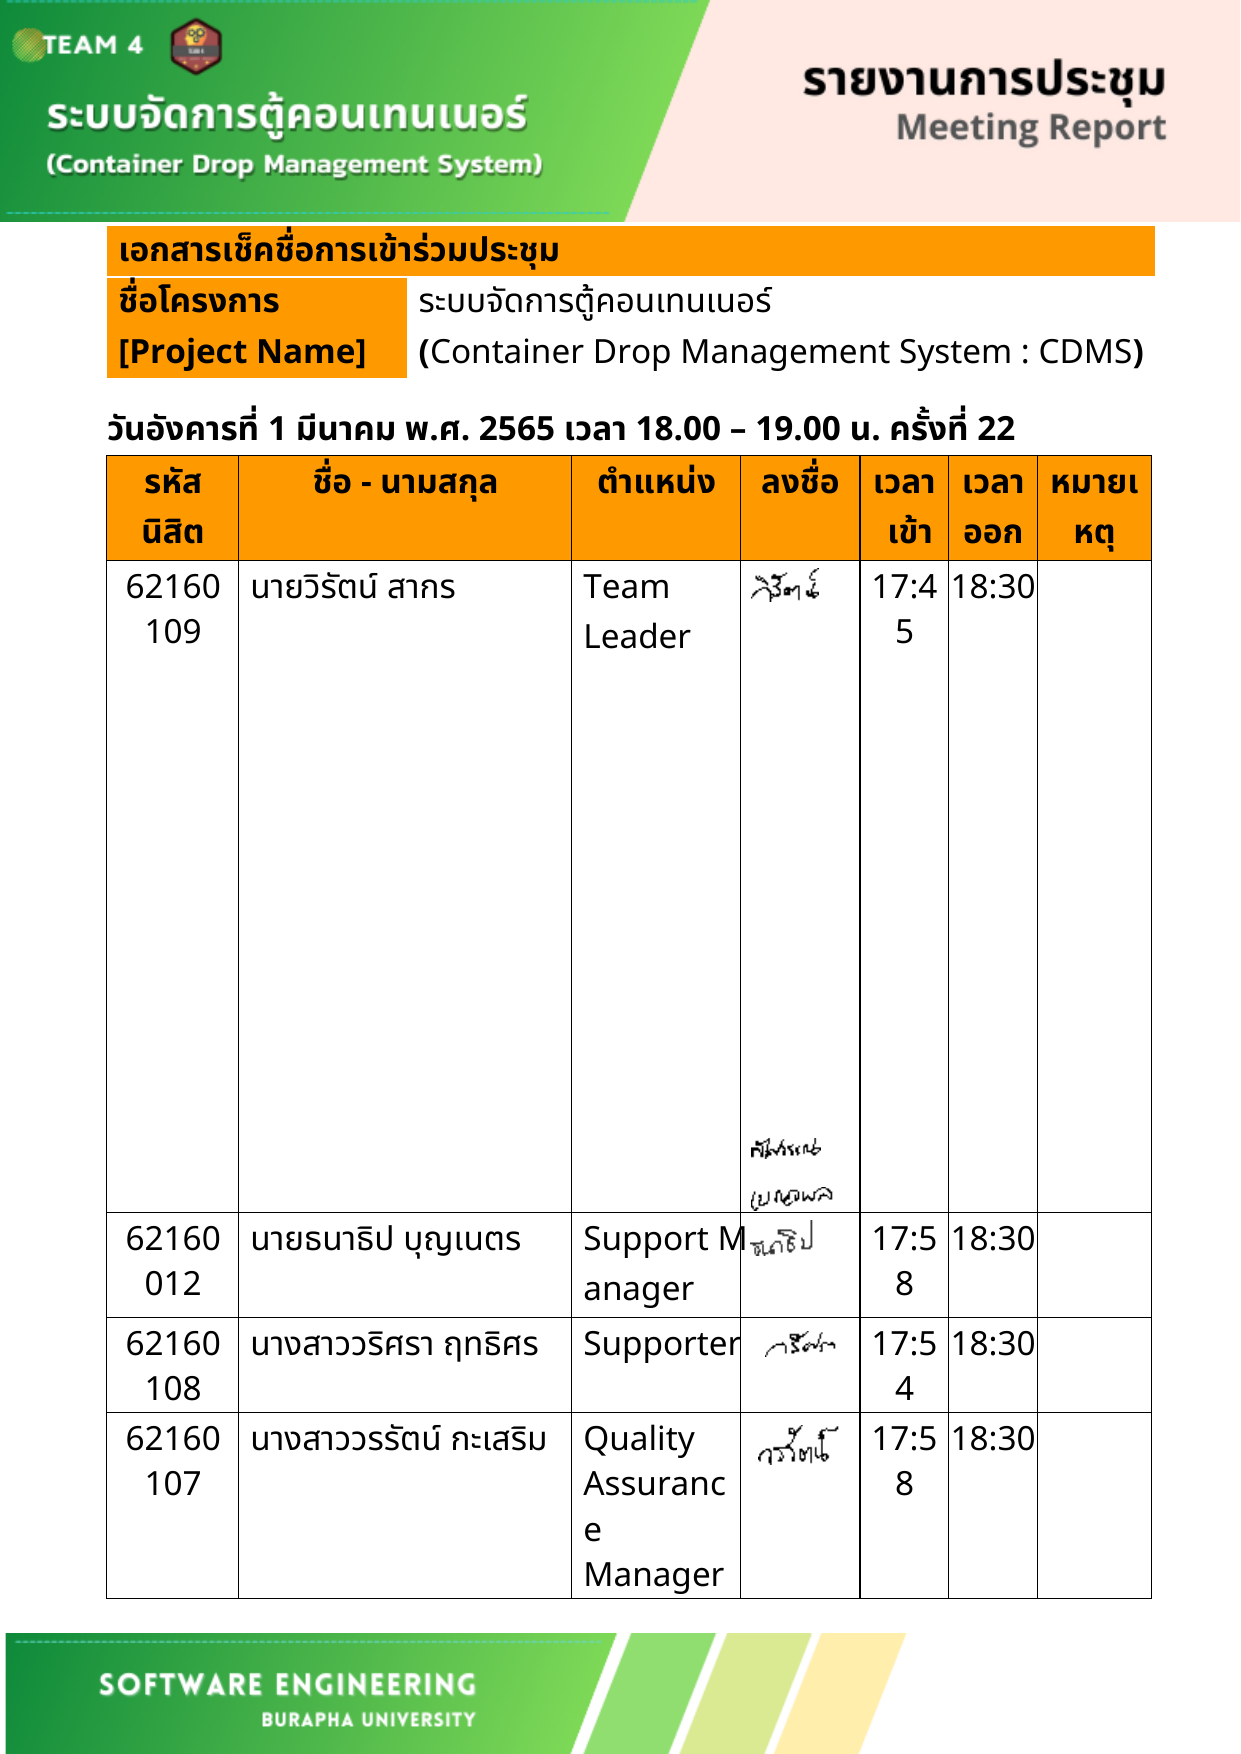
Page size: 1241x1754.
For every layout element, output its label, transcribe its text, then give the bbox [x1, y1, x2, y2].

table_cell [1038, 1213, 1151, 1317]
table_cell ระบบจัดการตู้คอนเทนเนอร์ (Container Drop Management System : CDMS) [408, 278, 1155, 378]
table_cell นางสาววรรัตน์ กะเสริม [239, 1413, 571, 1598]
table_cell [1038, 561, 1151, 1212]
table_cell Quality Assurance Manager [572, 1413, 740, 1598]
table_cell ชื่อโครงการ [Project Name] [107, 278, 407, 378]
table_header รหัสนิสิต [107, 456, 238, 560]
table_cell 17:45 [861, 561, 948, 1212]
table_cell [1038, 1318, 1151, 1412]
table_cell Supporter [572, 1318, 740, 1412]
table_cell นายธนาธิป บุญเนตร [239, 1213, 571, 1317]
table_cell 62160012 [107, 1213, 238, 1317]
table_header ลงชื่อ [741, 456, 859, 560]
table_cell [741, 561, 859, 1212]
text วันอังคารที่ 1 มีนาคม พ.ศ. 2565 เวลา 18.00 – 19.00 น. ครั้งที่ 22 [107, 404, 1090, 455]
picture [751, 1138, 821, 1159]
table_cell Support Manager [572, 1213, 740, 1317]
table_header เวลาเข้า [861, 456, 948, 560]
table_cell [741, 1213, 859, 1317]
table_cell 18:30 [949, 1213, 1037, 1317]
table_cell [1038, 1413, 1151, 1598]
picture [758, 1425, 840, 1465]
table_header ตำแหน่ง [572, 456, 740, 560]
picture [751, 568, 819, 602]
picture [751, 1187, 834, 1211]
picture [750, 1220, 814, 1256]
table_cell 18:30 [949, 1413, 1037, 1598]
table_header ชื่อ - นามสกุล [239, 456, 571, 560]
picture [0, 0, 1241, 222]
table_cell Team Leader [572, 561, 740, 1212]
table_cell 18:30 [949, 561, 1037, 1212]
table_cell [741, 1318, 859, 1412]
table_cell 17:54 [861, 1318, 948, 1412]
table_cell 18:30 [949, 1318, 1037, 1412]
table_cell 62160108 [107, 1318, 238, 1412]
table_cell 17:58 [861, 1213, 948, 1317]
table_cell [741, 1413, 859, 1598]
table_cell นางสาววริศรา ฤทธิศร [239, 1318, 571, 1412]
table_cell 62160107 [107, 1413, 238, 1598]
table_cell นายวิรัตน์ สากร [239, 561, 571, 1212]
picture [5, 1633, 1150, 1754]
table_header เอกสารเช็คชื่อการเข้าร่วมประชุม [107, 226, 1155, 276]
table_header เวลาออก [949, 456, 1037, 560]
picture [765, 1331, 837, 1357]
table_cell 62160109 [107, 561, 238, 1212]
table_header หมายเหตุ [1038, 456, 1151, 560]
table_cell 17:58 [861, 1413, 948, 1598]
